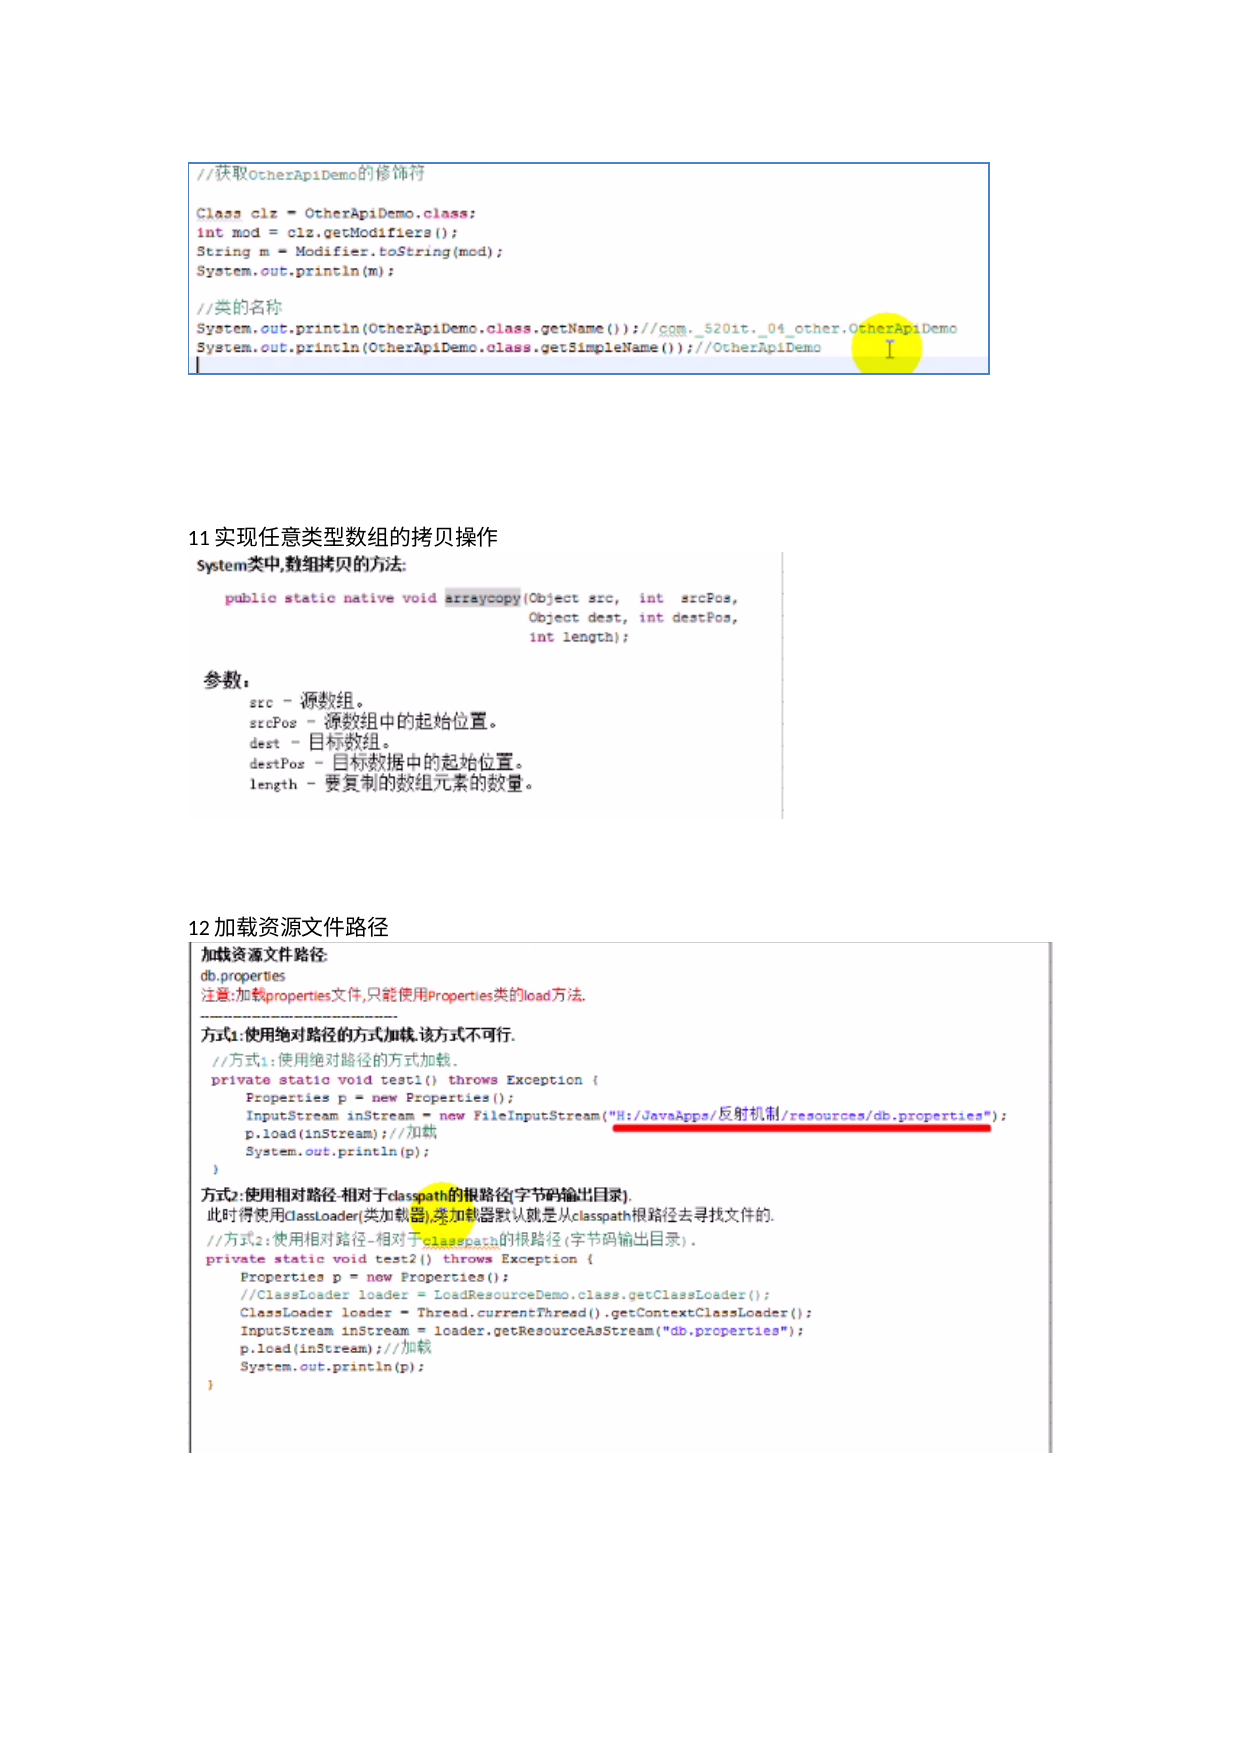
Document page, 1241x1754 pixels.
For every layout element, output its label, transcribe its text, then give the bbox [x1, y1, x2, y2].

text 12加载资源文件路径 [187, 909, 1053, 942]
picture [189, 164, 988, 373]
text 11实现任意类型数组的拷贝操作 [187, 519, 1053, 552]
picture [187, 552, 784, 819]
picture [187, 942, 1053, 1453]
